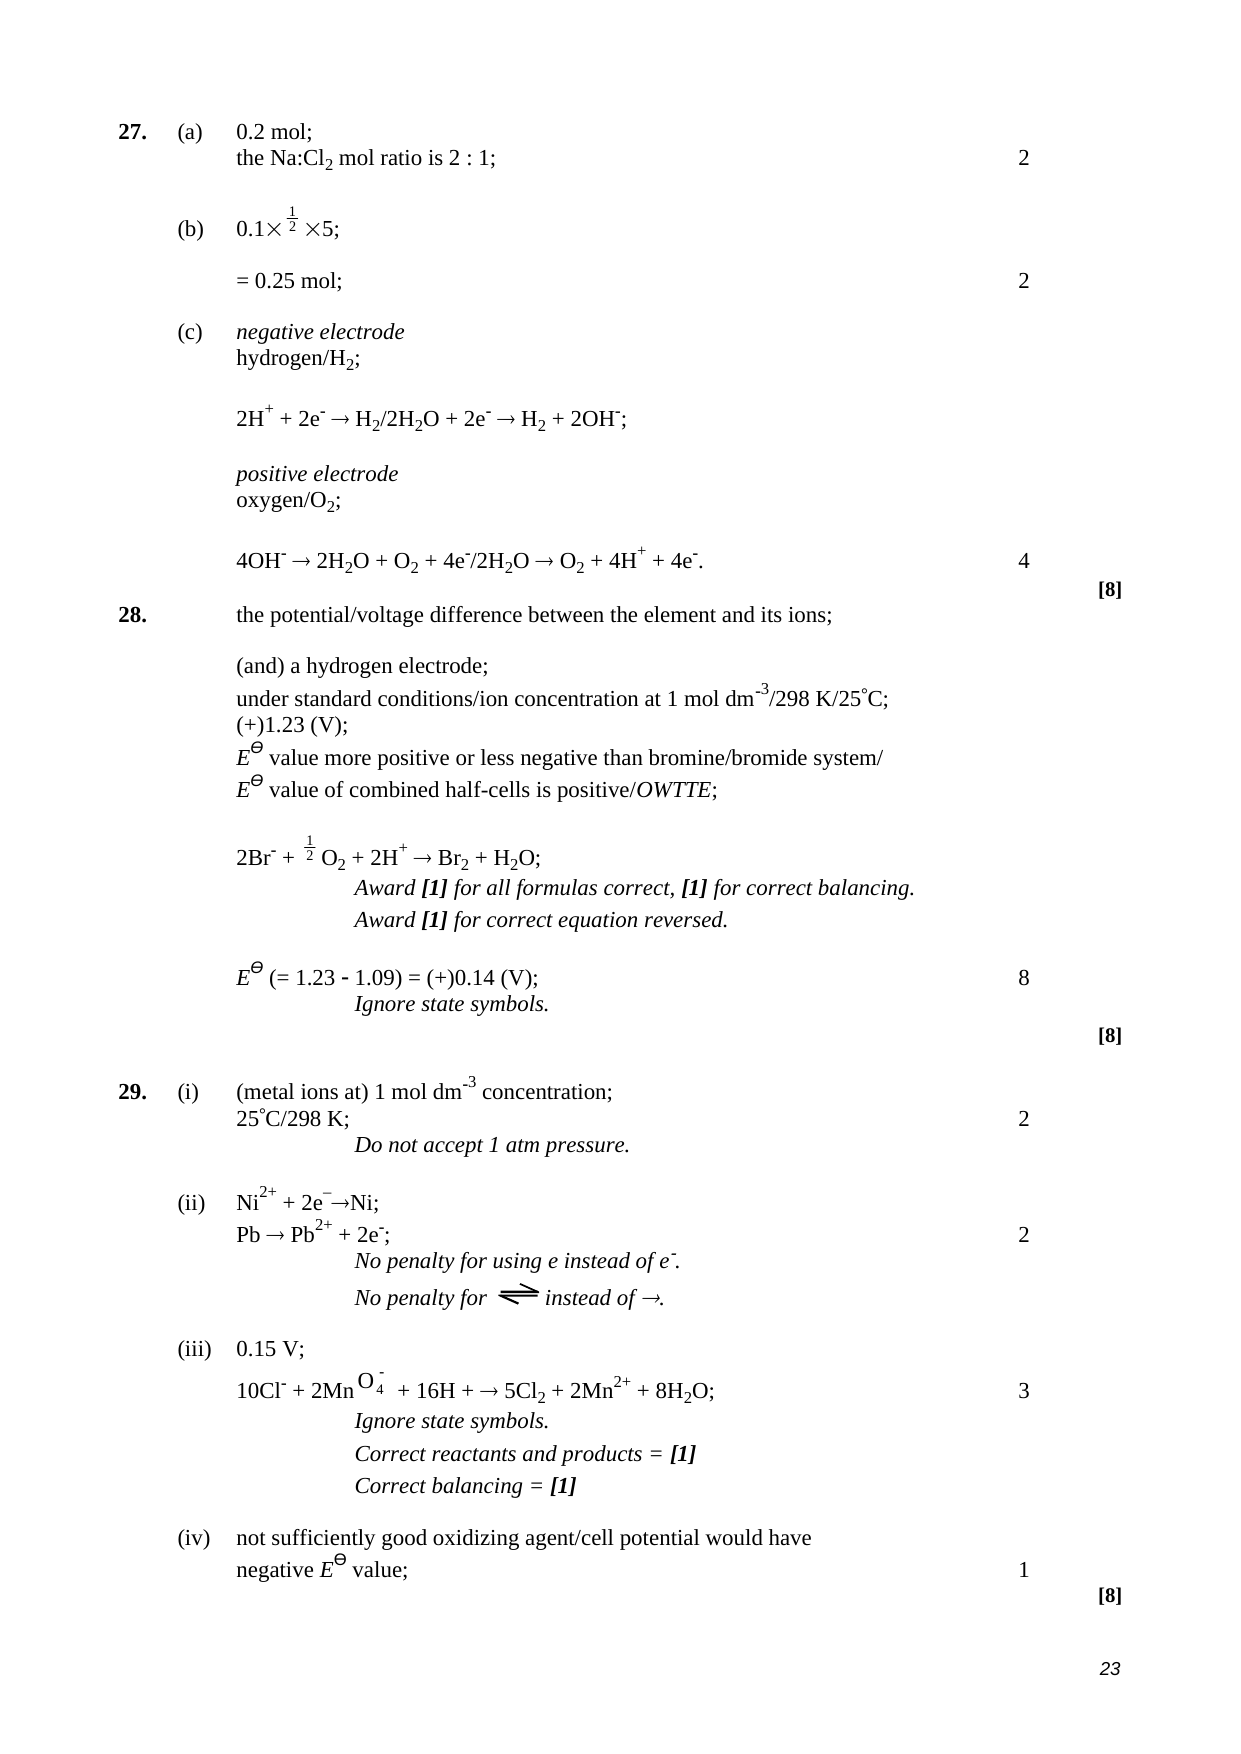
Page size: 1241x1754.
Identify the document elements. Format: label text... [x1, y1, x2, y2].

text (b) 0.15; [177, 199, 1063, 242]
text EӨ (= 1.23  1.09) = (+)0.14 (V); 8 [236, 958, 1063, 990]
text the Na:Cl2 mol ratio is 2 : 1; 2 [236, 144, 1063, 174]
text (iv) not sufficiently good oxidizing agent/cell potential would have negative EӨ value; 1 [177, 1524, 1063, 1583]
text EӨ value of combined half-cells is positive/OWTTE; [236, 770, 1063, 803]
text Ignore state symbols. [354, 1407, 945, 1434]
text 27. (a) 0.2 mol; [118, 118, 1063, 144]
text [8] [118, 577, 1122, 601]
text (iii) 0.15 V; 10Cl + 2Mn + 16H +  5Cl2 + 2Mn2+ + 8H2O; 3 [177, 1335, 1063, 1407]
text (and) a hydrogen electrode; [236, 652, 1063, 679]
text Do not accept 1 atm pressure. [354, 1131, 945, 1157]
text 4OH  2H2O + O2 + 4e/2H2O  O2 + 4H+ + 4e. 4 [236, 541, 1063, 577]
text oxygen/O2; [236, 486, 1063, 516]
text [8] [118, 1583, 1122, 1607]
text (+)1.23 (V); [236, 711, 1063, 738]
text 2Br + O2 + 2H+  Br2 + H2O; [236, 828, 1063, 874]
text 2H+ + 2e  H2/2H2O + 2e  H2 + 2OH; [236, 399, 1063, 435]
text (c) negative electrode [177, 318, 1063, 344]
text 28. the potential/voltage difference between the element and its ions; [118, 601, 1122, 627]
text Award [1] for correct equation reversed. [354, 906, 945, 933]
text No penalty for using e instead of e. [354, 1247, 945, 1274]
text [8] [118, 1023, 1122, 1047]
text under standard conditions/ion concentration at 1 mol dm3/298 K/25C; [236, 679, 1063, 711]
text (ii) Ni2+ + 2e–Ni; Pb  Pb2+ + 2e; 2 [177, 1182, 1063, 1247]
text hydrogen/H2; [236, 344, 1063, 374]
text EӨ value more positive or less negative than bromine/bromide system/ [236, 738, 1063, 770]
text Correct balancing = [1] [354, 1472, 945, 1499]
text positive electrode [236, 460, 1063, 486]
text No penalty for instead of . [354, 1280, 945, 1310]
text Ignore state symbols. [354, 990, 945, 1017]
text Award [1] for all formulas correct, [1] for correct balancing. [354, 874, 945, 900]
text = 0.25 mol; 2 [236, 267, 1063, 293]
text 29. (i) (metal ions at) 1 mol dm3 concentration; 25C/298 K; 2 [118, 1072, 1063, 1131]
text Correct reactants and products = [1] [354, 1440, 945, 1466]
